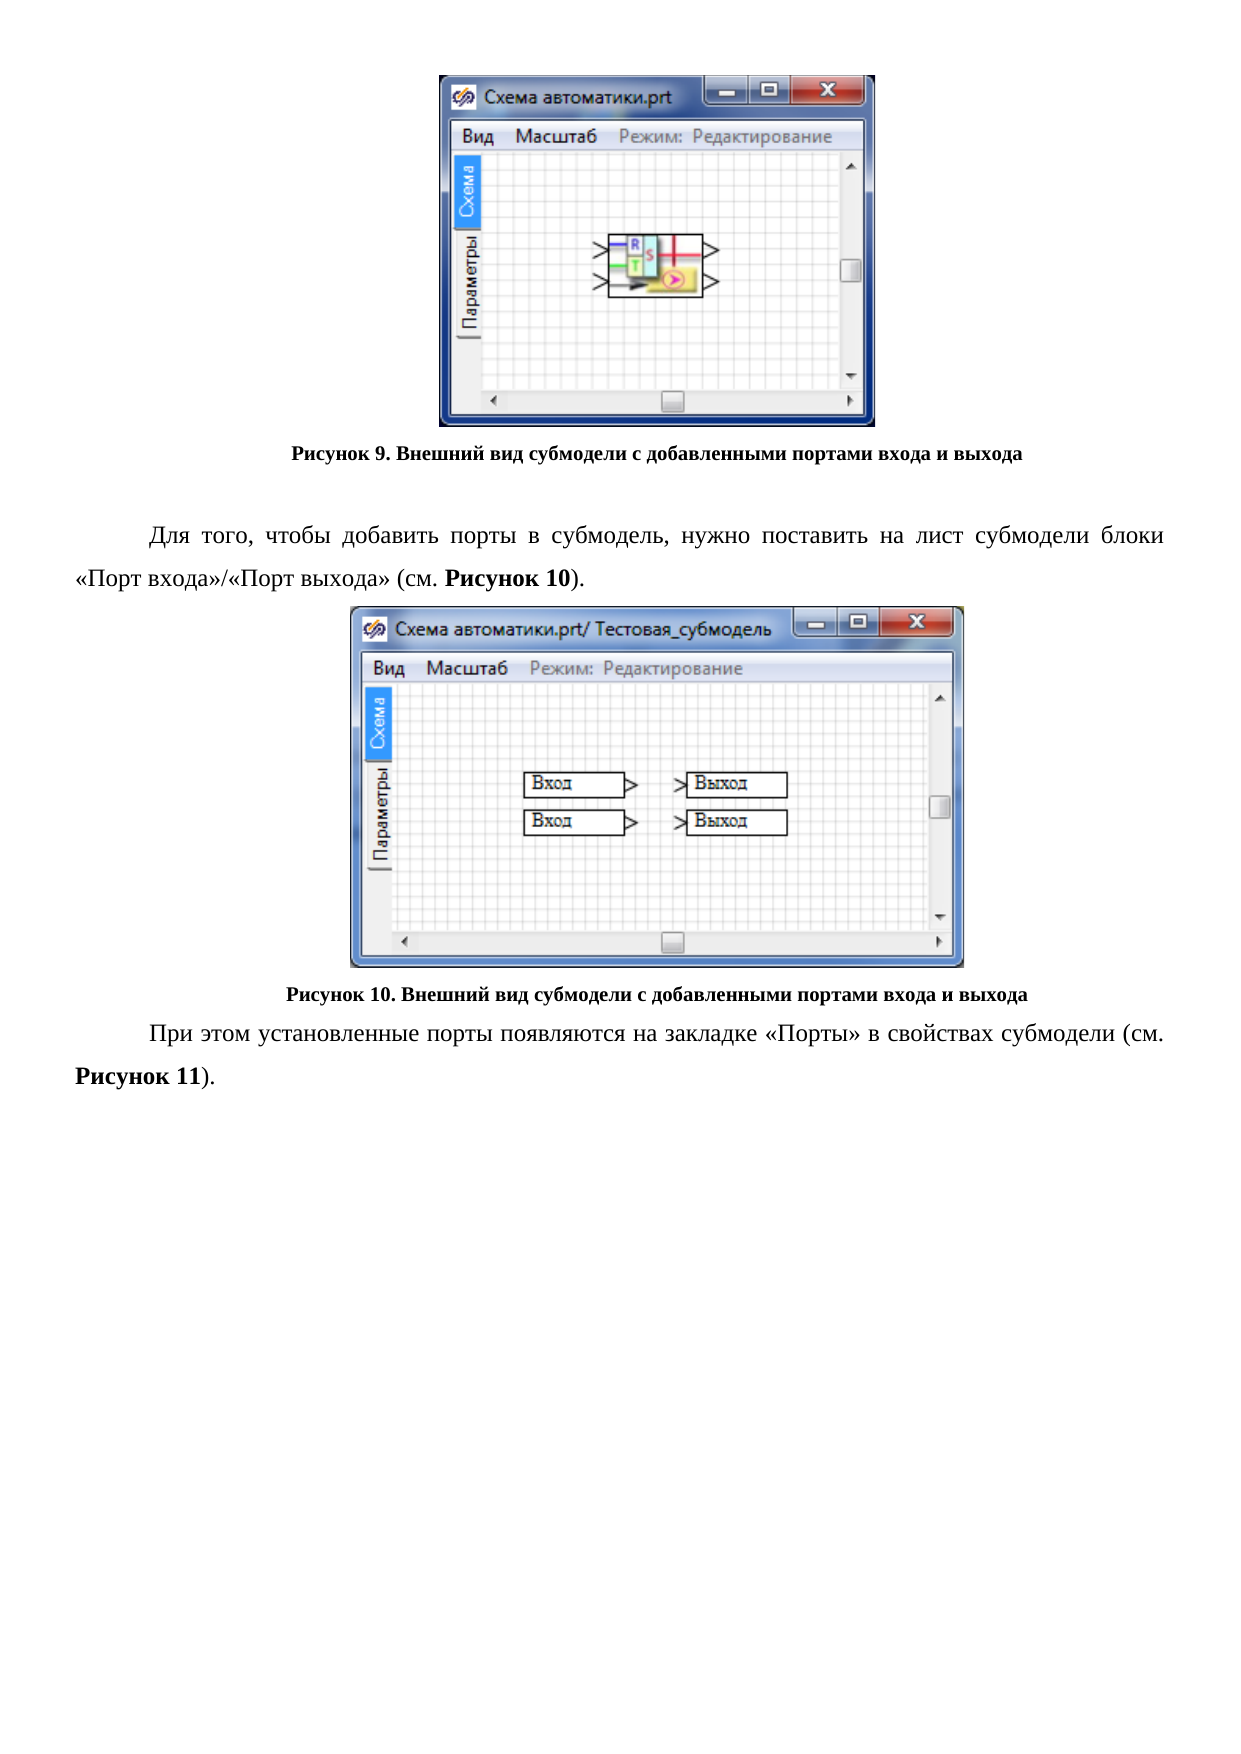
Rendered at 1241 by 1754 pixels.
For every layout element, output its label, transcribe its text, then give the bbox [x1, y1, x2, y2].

picture [439, 75, 876, 427]
text Рисунок 9. Внешний вид субмодели с добавленными портами входа и выхода [75, 441, 1165, 465]
text Для того, чтобы добавить порты в субмодель, нужно поставить на лист субмодели блоки «Порт входа»/«Порт выхода» (см. Рисунок 10). [75, 520, 1165, 592]
picture [350, 606, 965, 968]
text Рисунок 10. Внешний вид субмодели с добавленными портами входа и выхода [75, 982, 1165, 1006]
text При этом установленные порты появляются на закладке «Порты» в свойствах субмодели (см. Рисунок 11). [75, 1018, 1165, 1090]
